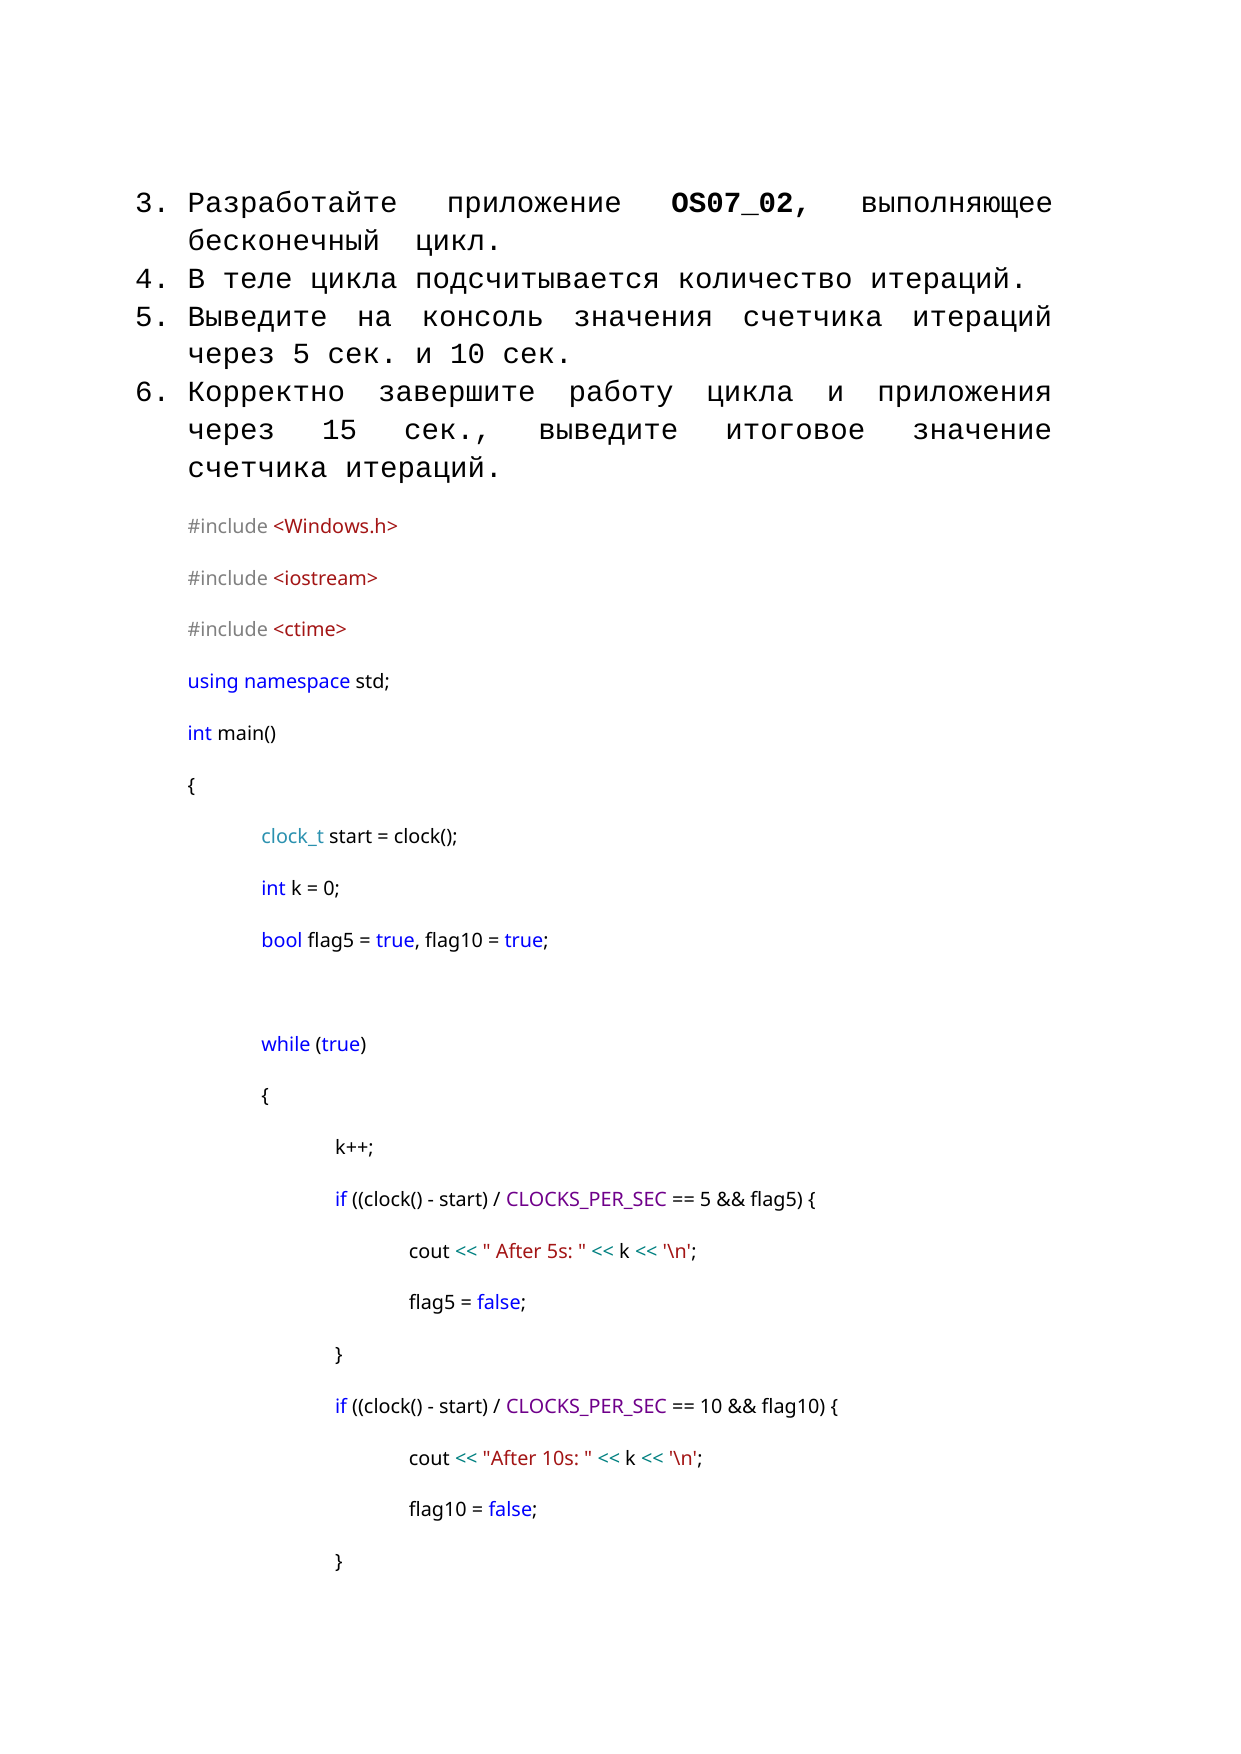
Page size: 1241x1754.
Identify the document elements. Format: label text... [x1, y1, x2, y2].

list Выведите на консоль значения счетчика итераций через 5 сек. и 10 сек. [187, 302, 1053, 373]
text cout << "After 10s: " << k << '\n'; [187, 1444, 1053, 1471]
text int main() [187, 719, 1053, 746]
text bool flag5 = true, flag10 = true; [187, 926, 1053, 953]
text flag5 = false; [187, 1289, 1053, 1316]
text flag10 = false; [187, 1496, 1053, 1523]
text } [187, 1547, 1053, 1574]
text cout << " After 5s: " << k << '\n'; [187, 1237, 1053, 1264]
text { [187, 1082, 1053, 1108]
list Корректно завершите работу цикла и приложения через 15 сек., выведите итоговое значение счетчика итераций. [187, 377, 1053, 486]
text #include <Windows.h> [187, 512, 1053, 539]
text using namespace std; [187, 667, 1053, 694]
text { [187, 771, 1053, 798]
text k++; [187, 1133, 1053, 1160]
text clock_t start = clock(); [187, 823, 1053, 850]
text #include <ctime> [187, 616, 1053, 643]
list В теле цикла подсчитывается количество итераций. [187, 264, 1053, 297]
text } [187, 1340, 1053, 1367]
text if ((clock() - start) / CLOCKS_PER_SEC == 5 && flag5) { [187, 1185, 1053, 1212]
list Разработайте приложение OS07_02, выполняющее бесконечный цикл. [187, 188, 1053, 259]
text int k = 0; [187, 874, 1053, 901]
text while (true) [187, 1030, 1053, 1057]
text #include <iostream> [187, 564, 1053, 591]
text if ((clock() - start) / CLOCKS_PER_SEC == 10 && flag10) { [187, 1392, 1053, 1419]
